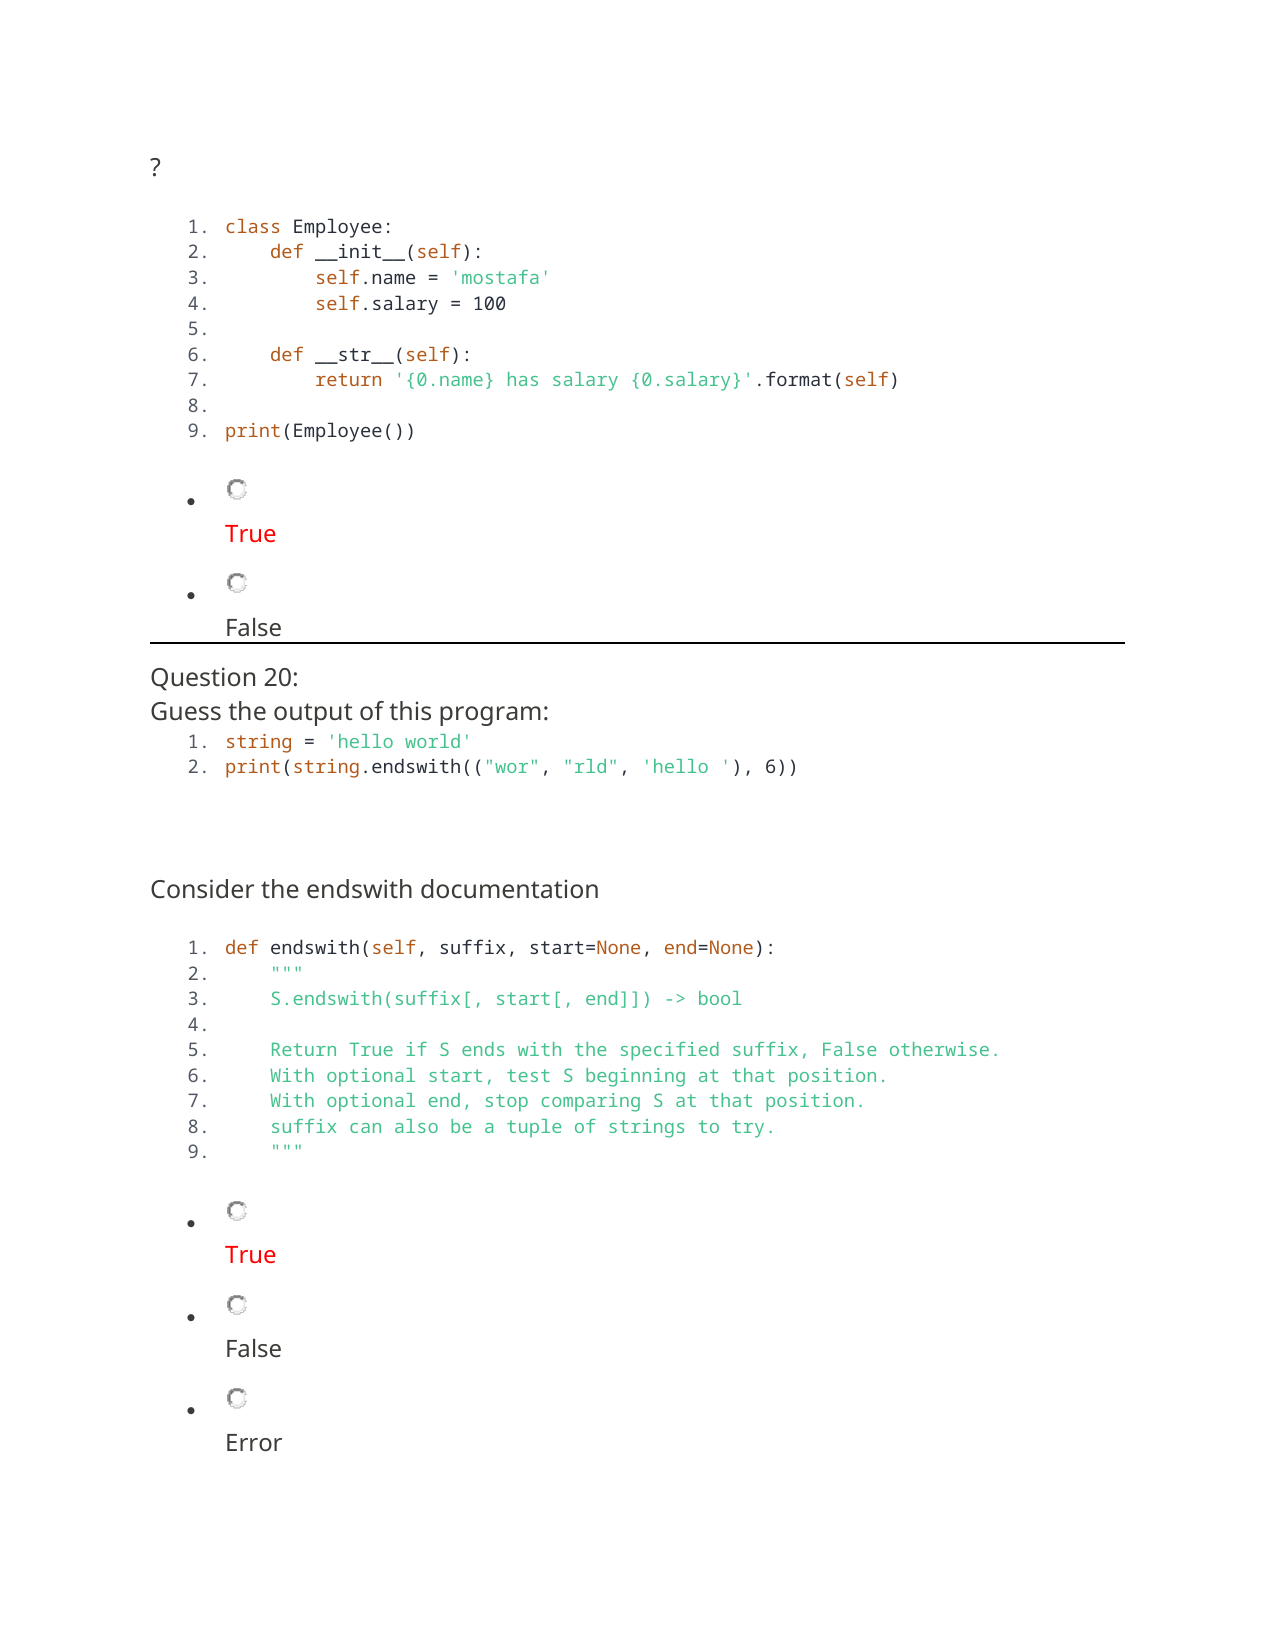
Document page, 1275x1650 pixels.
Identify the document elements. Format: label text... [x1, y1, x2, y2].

text Error [225, 1426, 1125, 1458]
list suffix can also be a tuple of strings to try. [187, 1113, 1125, 1139]
text Guess the output of this program: [150, 694, 1125, 728]
list print(Employee()) [187, 417, 1125, 443]
text True [225, 517, 1125, 549]
list ​ [187, 1287, 1125, 1332]
list ​ [187, 472, 1125, 517]
list With optional end, stop comparing S at that position. [187, 1088, 1125, 1113]
text Consider the endswith documentation [150, 871, 1125, 905]
list ​ [187, 1193, 1125, 1238]
list ​ [187, 566, 1125, 611]
text ? [150, 150, 1125, 184]
list print(string.endswith(("wor", "rld", 'hello '), 6)) [187, 753, 1125, 779]
list string = 'hello world' [187, 728, 1125, 753]
text True [225, 1238, 1125, 1271]
list With optional start, test S beginning at that position. [187, 1062, 1125, 1088]
list class Employee: [187, 213, 1125, 239]
list Return True if S ends with the specified suffix, False otherwise. [187, 1037, 1125, 1062]
list """ [187, 1139, 1125, 1164]
text False [225, 611, 1125, 642]
list return '{0.name} has salary {0.salary}'.format(self) [187, 366, 1125, 392]
list def __str__(self): [187, 341, 1125, 366]
list def endswith(self, suffix, start=None, end=None): [187, 934, 1125, 960]
text Question 20: [150, 660, 1125, 694]
list """ [187, 960, 1125, 986]
list self.salary = 100 [187, 290, 1125, 315]
text False [225, 1332, 1125, 1364]
list S.endswith(suffix[, start[, end]]) -> bool [187, 986, 1125, 1011]
list def __init__(self): [187, 239, 1125, 264]
list self.name = 'mostafa' [187, 264, 1125, 290]
list ​ [187, 1381, 1125, 1426]
